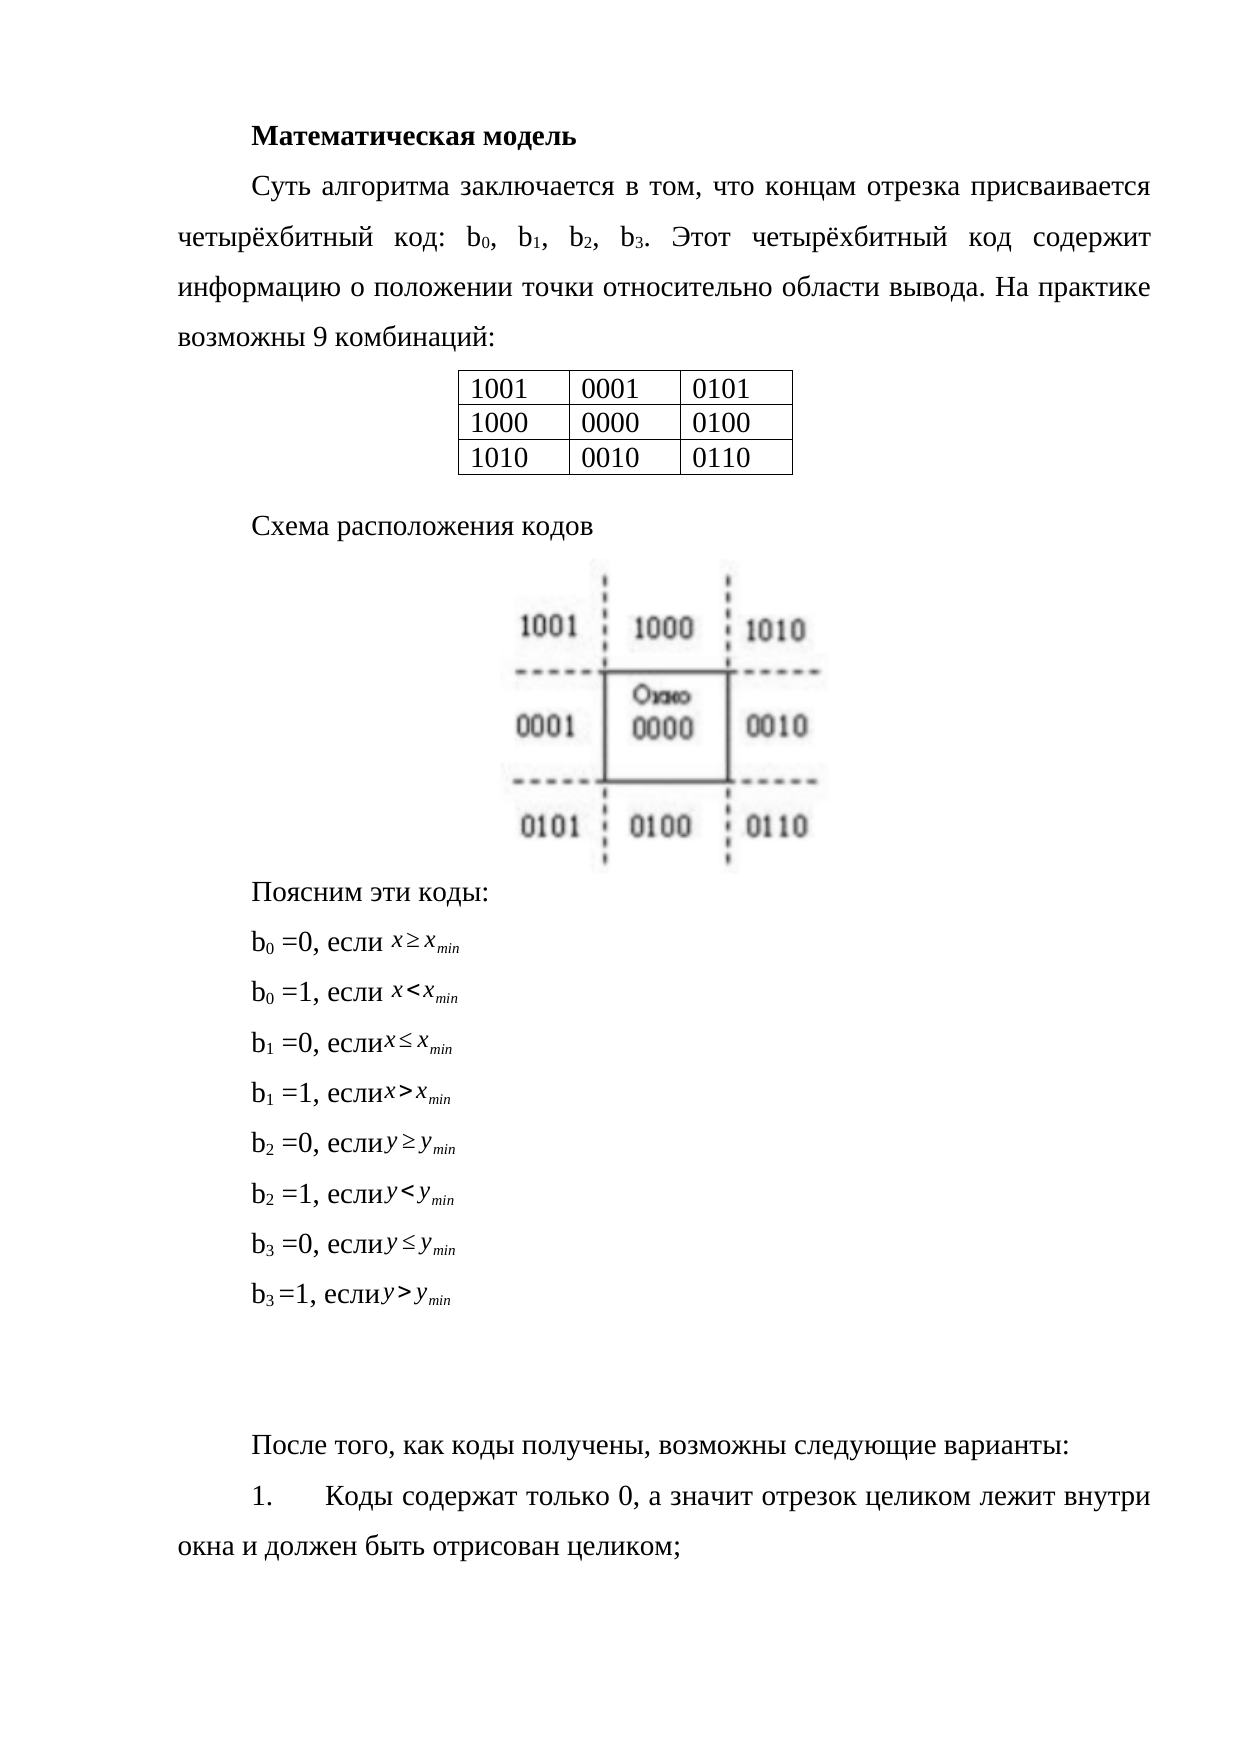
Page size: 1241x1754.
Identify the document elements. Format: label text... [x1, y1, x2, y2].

text b2 =1, если [177, 1176, 1152, 1209]
table_header 1001 [459, 371, 569, 404]
table_header 0101 [681, 371, 792, 404]
table_cell 0110 [681, 440, 792, 473]
table_cell 0000 [570, 405, 680, 439]
text b0 =0, если [177, 924, 1152, 958]
table_header 0001 [570, 371, 680, 404]
text Математическая модель [177, 118, 1152, 152]
picture [500, 558, 829, 874]
table_cell 0100 [681, 405, 792, 439]
text b3 =1, если [177, 1276, 1152, 1310]
text b2 =0, если [177, 1126, 1152, 1159]
text b1 =0, если [177, 1025, 1152, 1058]
text b1 =1, если [177, 1075, 1152, 1109]
table_cell 1000 [459, 405, 569, 439]
list Коды содержат только 0, а значит отрезок целиком лежит внутри окна и должен быть отрисован целиком; [177, 1478, 1152, 1562]
table_cell 0010 [570, 440, 680, 473]
text Суть алгоритма заключается в том, что концам отрезка присваивается четырёхбитный код: b0, b1, b2, b3. Этот четырёхбитный код содержит информацию о положении точки относительно области вывода. На практике возможны 9 комбинаций: [177, 168, 1152, 353]
text b3 =0, если [177, 1226, 1152, 1260]
text Схема расположения кодов [177, 508, 1152, 542]
text После того, как коды получены, возможны следующие варианты: [177, 1427, 1152, 1461]
table_cell 1010 [459, 440, 569, 473]
text b0 =1, если [177, 974, 1152, 1008]
text Поясним эти коды: [177, 874, 1152, 907]
